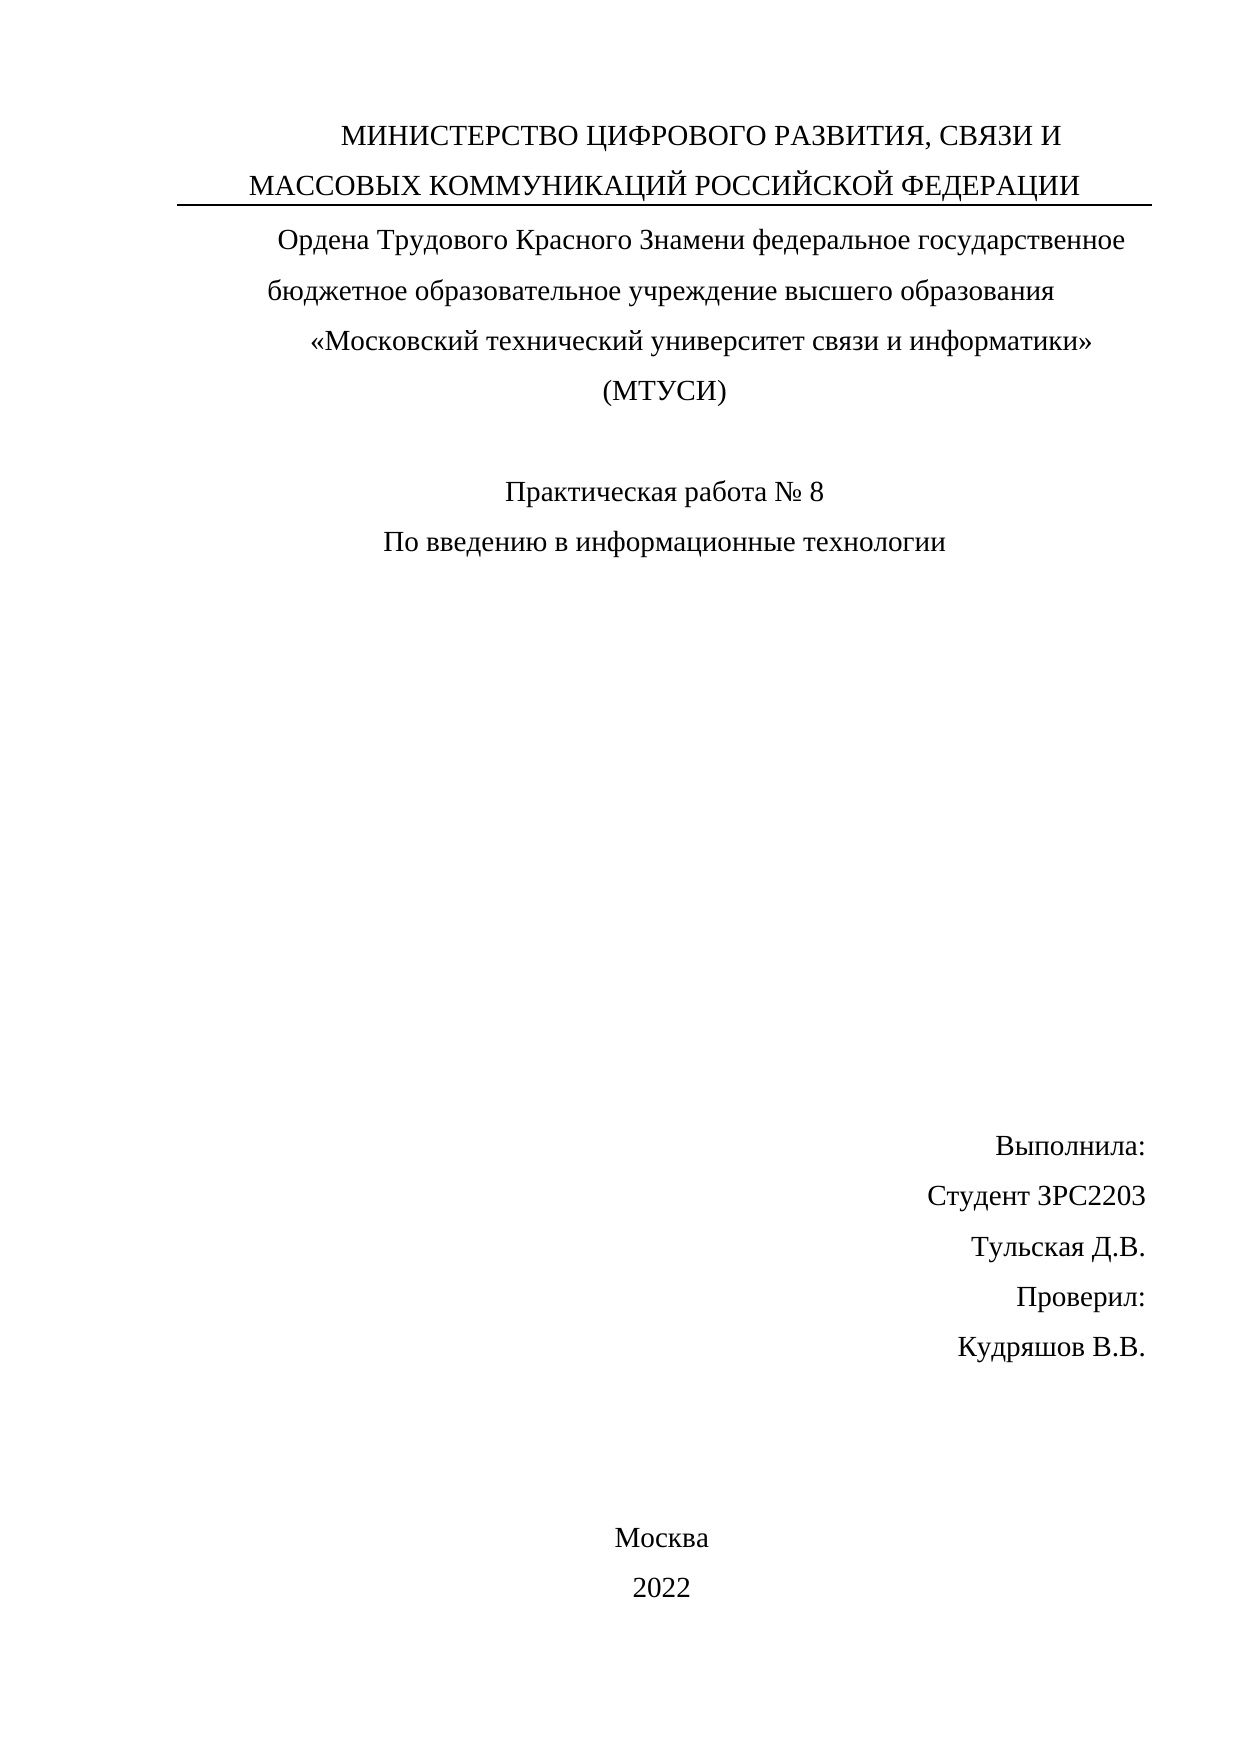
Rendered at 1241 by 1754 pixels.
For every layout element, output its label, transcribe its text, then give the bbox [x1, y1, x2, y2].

text Выполнила: [177, 1128, 1146, 1162]
text МИНИСТЕРСТВО ЦИФРОВОГО РАЗВИТИЯ, СВЯЗИ И МАССОВЫХ КОММУНИКАЦИЙ РОССИЙСКОЙ ФЕДЕРАЦИИ [177, 118, 1152, 204]
text Проверил: [177, 1279, 1146, 1312]
text Ордена Трудового Красного Знамени федеральное государственное бюджетное образовательное учреждение высшего образования [177, 222, 1152, 306]
text Практическая работа № 8 [177, 474, 1152, 507]
text «Московский технический университет связи и информатики» (МТУСИ) [177, 323, 1152, 407]
text Тульская Д.В. [177, 1229, 1146, 1262]
text Студент ЗРС2203 [177, 1178, 1146, 1212]
text По введению в информационные технологии [177, 524, 1152, 558]
text 2022 [177, 1571, 1146, 1604]
text Москва [177, 1520, 1146, 1554]
text Кудряшов В.В. [177, 1329, 1146, 1363]
